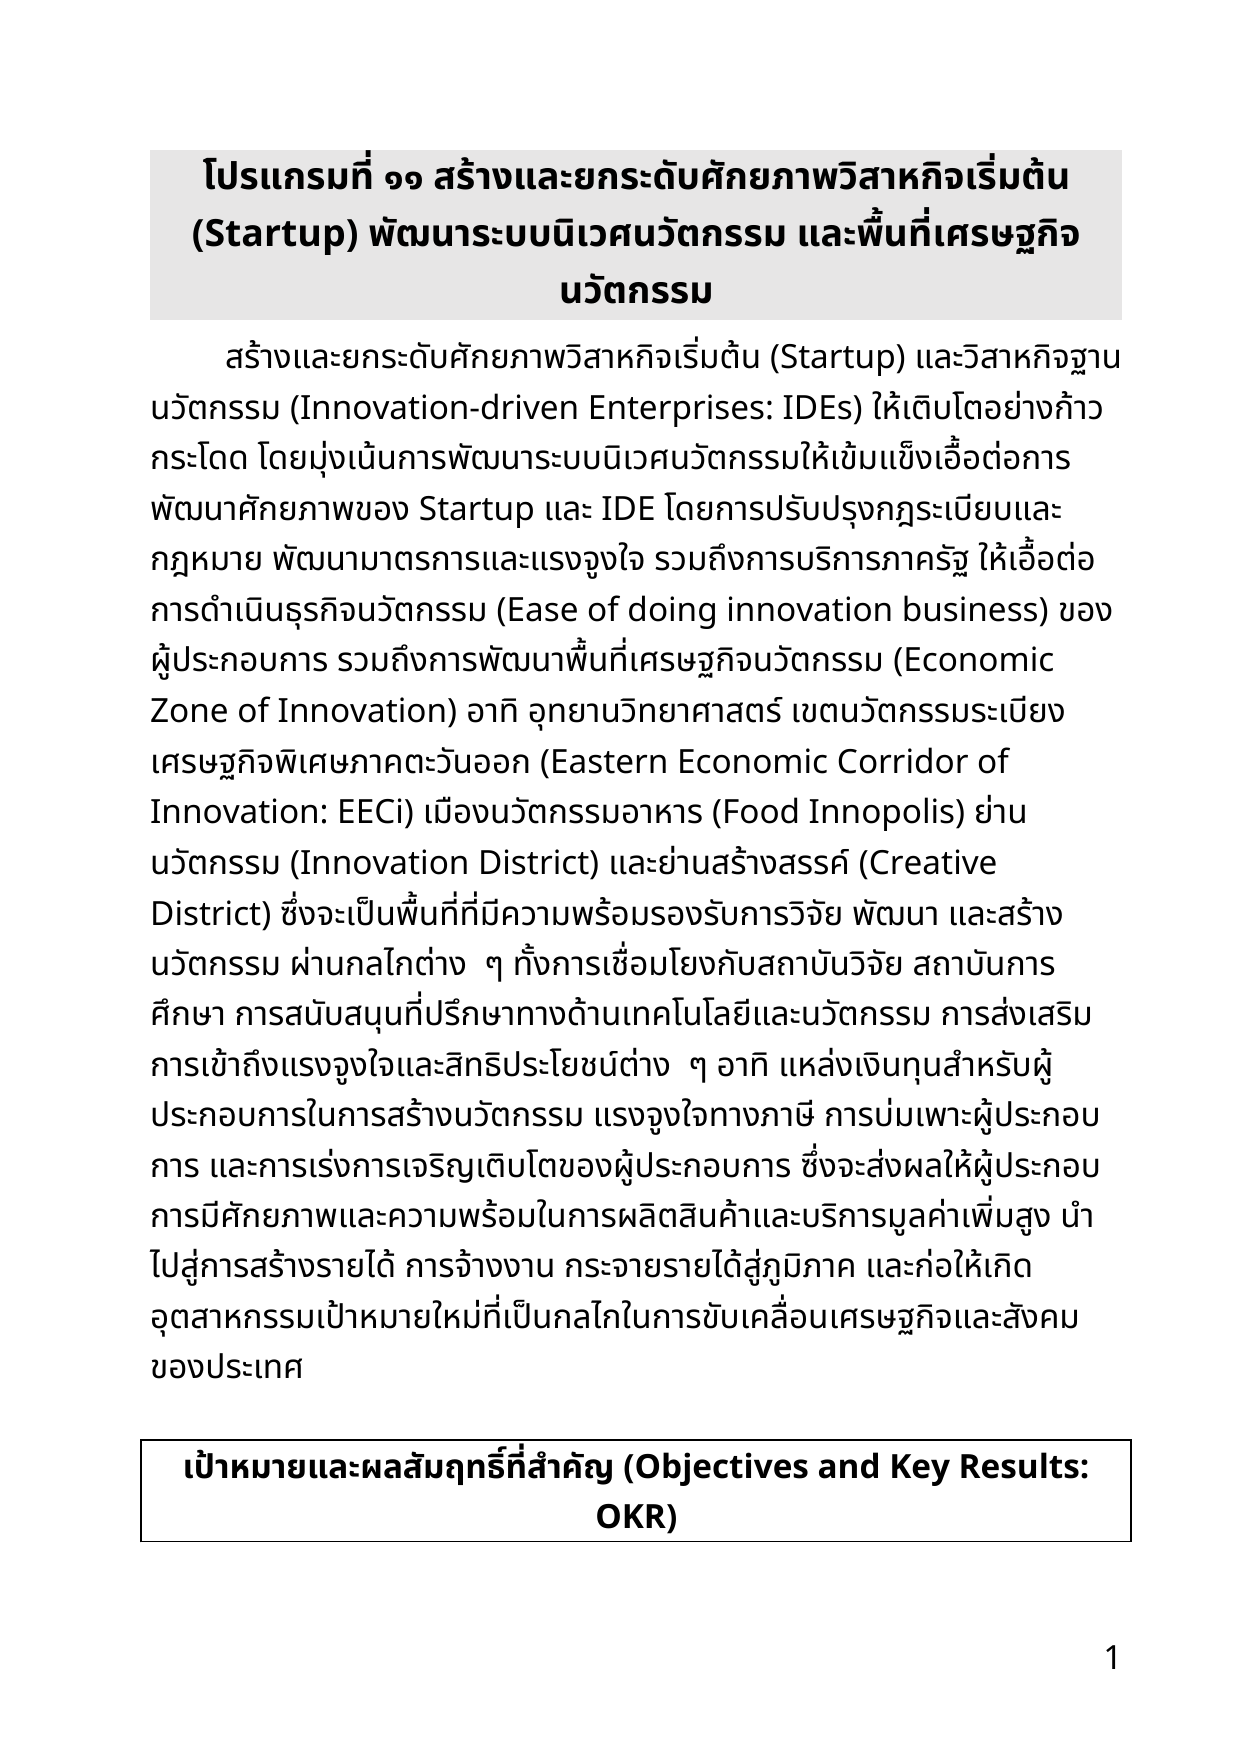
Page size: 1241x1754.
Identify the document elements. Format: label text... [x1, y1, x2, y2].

subtitle โปรแกรมที่ ๑๑ สร้างและยกระดับศักยภาพวิสาหกิจเริ่มต้น (Startup) พัฒนาระบบนิเวศนวัตกรรม และพื้นที่เศรษฐกิจนวัตกรรม [150, 150, 1122, 320]
text เป้าหมายและผลสัมฤทธิ์ที่สำคัญ (Objectives and Key Results: OKR) [142, 1441, 1130, 1541]
text สร้างและยกระดับศักยภาพวิสาหกิจเริ่มต้น (Startup) และวิสาหกิจฐานนวัตกรรม (Innovation-driven Enterprises: IDEs) ให้เติบโตอย่างก้าวกระโดด โดยมุ่งเน้นการพัฒนาระบบนิเวศนวัตกรรมให้เข้มแข็งเอื้อต่อการพัฒนาศักยภาพของ Startup และ IDE โดยการปรับปรุงกฎระเบียบและกฎหมาย พัฒนามาตรการและแรงจูงใจ รวมถึงการบริการภาครัฐ ให้เอื้อต่อการดำเนินธุรกิจนวัตกรรม (Ease of doing innovation business) ของผู้ประกอบการ รวมถึงการพัฒนาพื้นที่เศรษฐกิจนวัตกรรม (Economic Zone of Innovation) อาทิ อุทยานวิทยาศาสตร์ เขตนวัตกรรมระเบียงเศรษฐกิจพิเศษภาคตะวันออก (Eastern Economic Corridor of Innovation: EECi) เมืองนวัตกรรมอาหาร (Food Innopolis) ย่านนวัตกรรม (Innovation District) และย่านสร้างสรรค์ (Creative District) ซึ่งจะเป็นพื้นที่ที่มีความพร้อมรองรับการวิจัย พัฒนา และสร้างนวัตกรรม ผ่านกลไกต่าง ๆ ทั้งการเชื่อมโยงกับสถาบันวิจัย สถาบันการศึกษา การสนับสนุนที่ปรึกษาทางด้านเทคโนโลยีและนวัตกรรม การส่งเสริมการเข้าถึงแรงจูงใจและสิทธิประโยชน์ต่าง ๆ อาทิ แหล่งเงินทุนสำหรับผู้ประกอบการในการสร้างนวัตกรรม แรงจูงใจทางภาษี การบ่มเพาะผู้ประกอบการ และการเร่งการเจริญเติบโตของผู้ประกอบการ ซึ่งจะส่งผลให้ผู้ประกอบการมีศักยภาพและความพร้อมในการผลิตสินค้าและบริการมูลค่าเพิ่มสูง นำไปสู่การสร้างรายได้ การจ้างงาน กระจายรายได้สู่ภูมิภาค และก่อให้เกิดอุตสาหกรรมเป้าหมายใหม่ที่เป็นกลไกในการขับเคลื่อนเศรษฐกิจและสังคมของประเทศ [150, 333, 1122, 1394]
